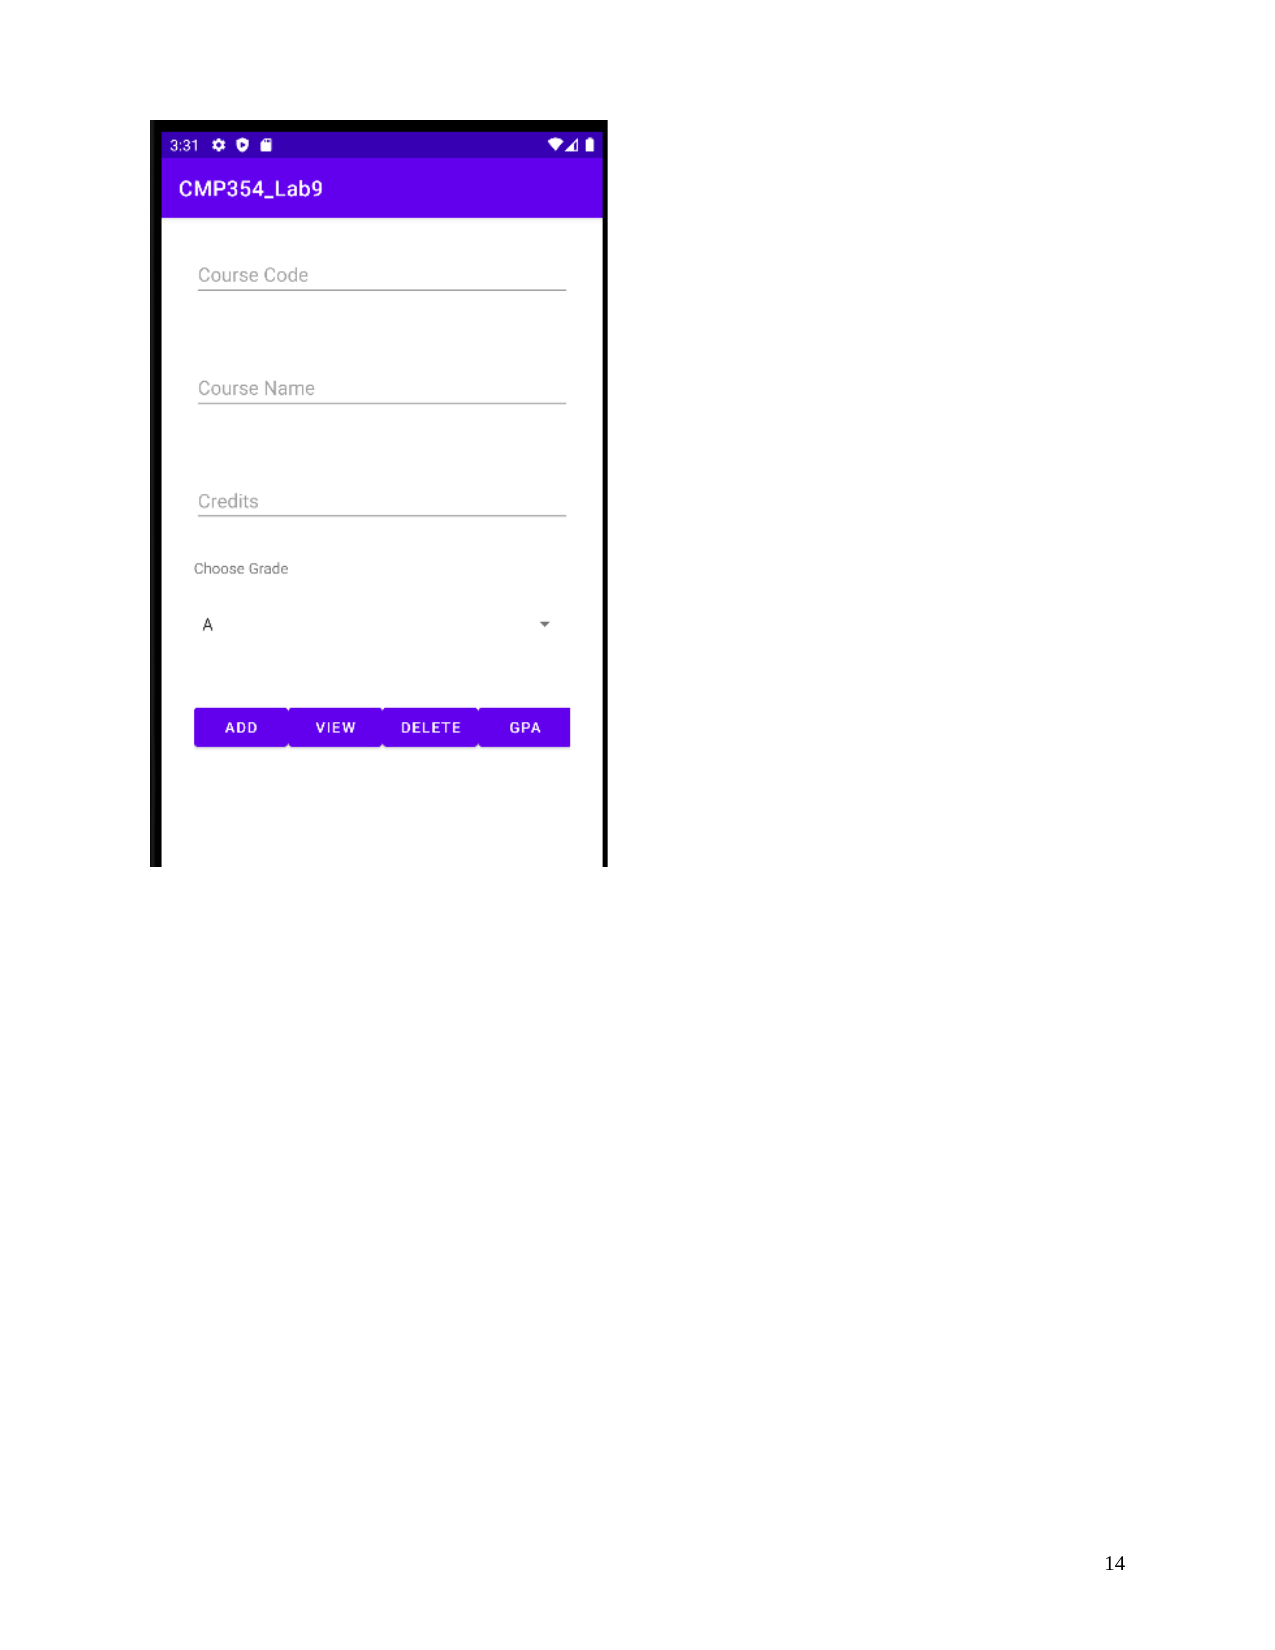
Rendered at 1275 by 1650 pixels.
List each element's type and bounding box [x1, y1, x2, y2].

picture [150, 120, 608, 867]
